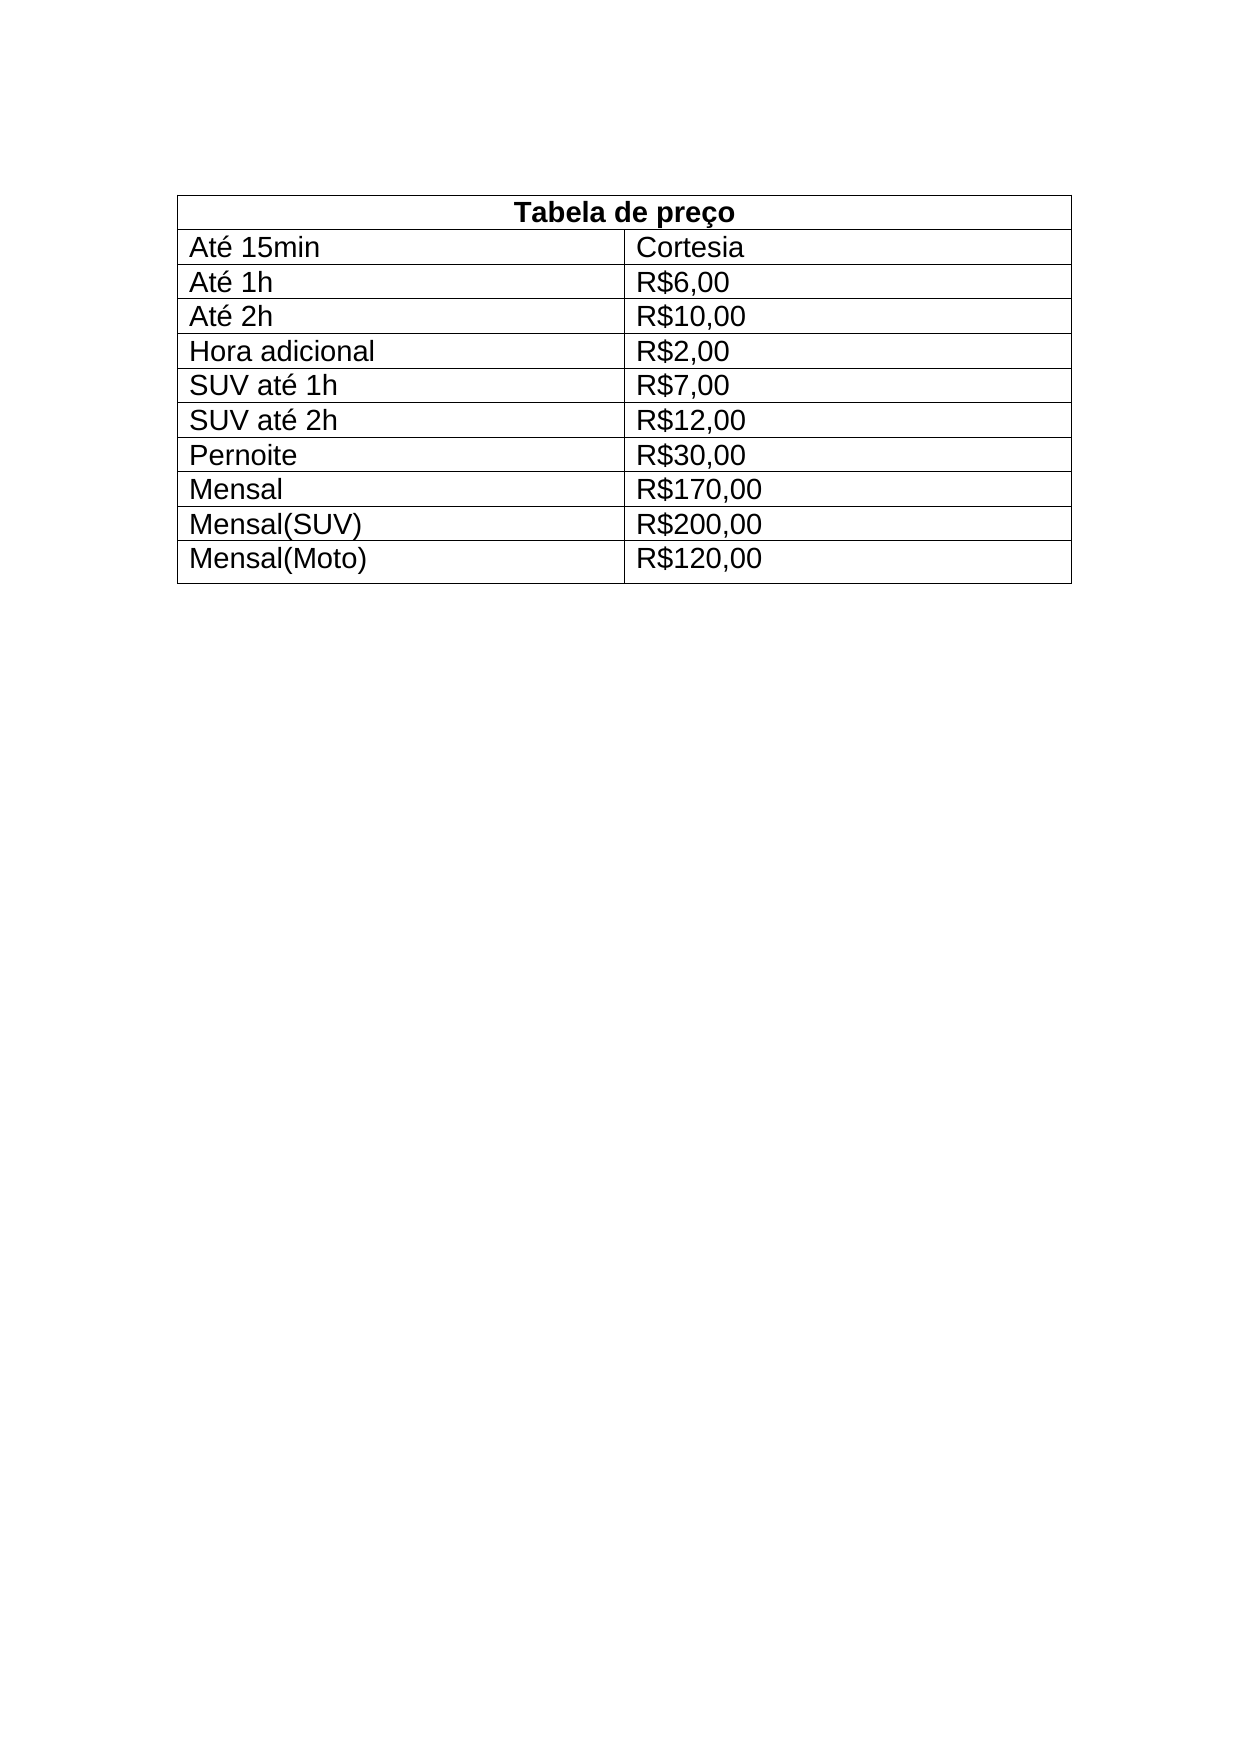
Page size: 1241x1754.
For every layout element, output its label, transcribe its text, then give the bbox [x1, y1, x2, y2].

table_cell R$200,00 [625, 507, 1071, 540]
table_cell Até 15min [178, 230, 624, 264]
table_cell SUV até 1h [178, 369, 624, 402]
table_cell SUV até 2h [178, 403, 624, 437]
table_cell Cortesia [625, 230, 1071, 264]
table_cell R$2,00 [625, 334, 1071, 367]
table_cell R$10,00 [625, 299, 1071, 333]
table_cell R$170,00 [625, 472, 1071, 506]
table_cell Até 1h [178, 265, 624, 298]
table_cell R$6,00 [625, 265, 1071, 298]
table_cell Hora adicional [178, 334, 624, 367]
table_cell R$12,00 [625, 403, 1071, 437]
table_cell Até 2h [178, 299, 624, 333]
table_cell R$30,00 [625, 438, 1071, 471]
table_cell R$7,00 [625, 369, 1071, 402]
table_cell Mensal(SUV) [178, 507, 624, 540]
table_cell Pernoite [178, 438, 624, 471]
table_cell Mensal [178, 472, 624, 506]
table_cell Mensal(Moto) [178, 541, 624, 582]
table_cell R$120,00 [625, 541, 1071, 582]
table_header Tabela de preço [178, 196, 1071, 229]
